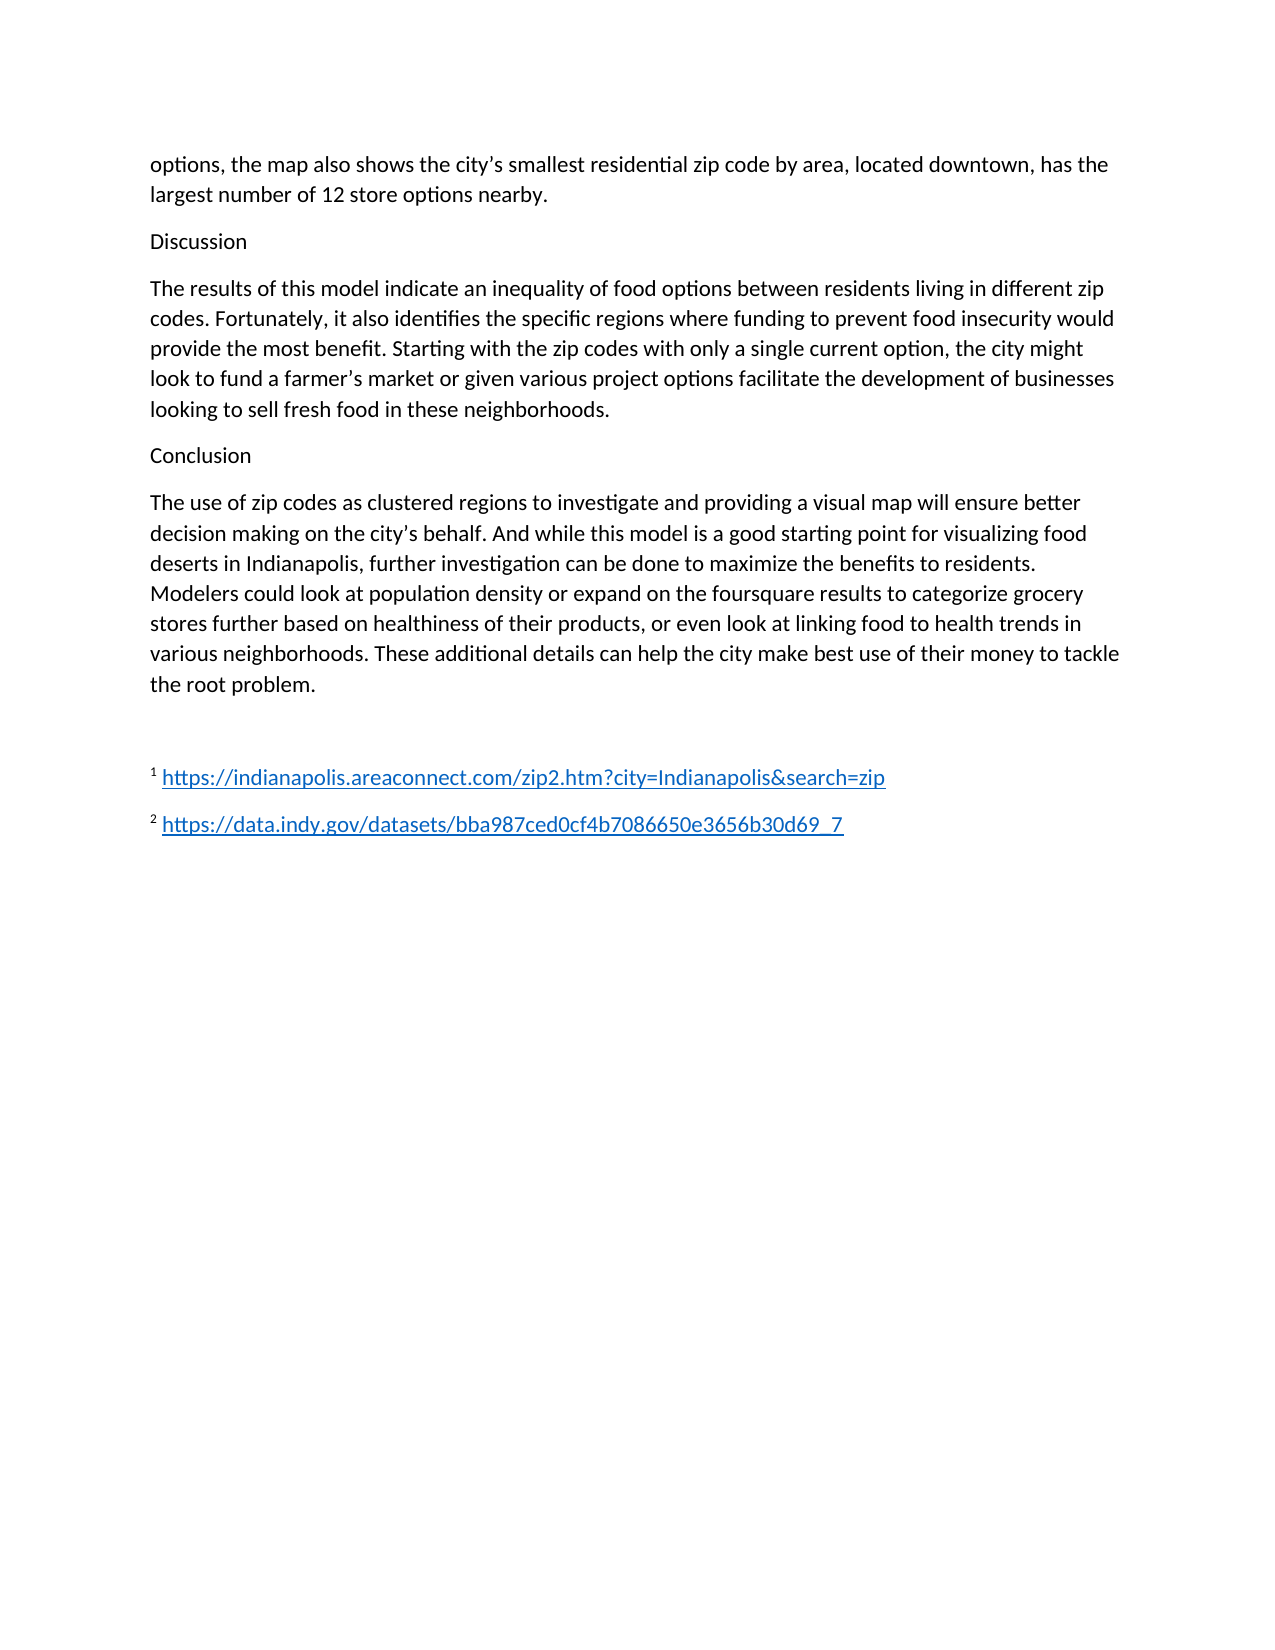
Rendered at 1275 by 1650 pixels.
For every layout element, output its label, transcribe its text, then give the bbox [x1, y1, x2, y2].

text 2 https://data.indy.gov/datasets/bba987ced0cf4b7086650e3656b30d69_7 [150, 810, 1125, 838]
text Conclusion [150, 442, 1125, 470]
text 1 https://indianapolis.areaconnect.com/zip2.htm?city=Indianapolis&search=zip [150, 763, 1125, 792]
text The results of this model indicate an inequality of food options between residents living in different zip codes. Fortunately, it also identifies the specific regions where funding to prevent food insecurity would provide the most benefit. Starting with the zip codes with only a single current option, the city might look to fund a farmer’s market or given various project options facilitate the development of businesses looking to sell fresh food in these neighborhoods. [150, 274, 1125, 423]
text The use of zip codes as clustered regions to investigate and providing a visual map will ensure better decision making on the city’s behalf. And while this model is a good starting point for visualizing food deserts in Indianapolis, further investigation can be done to maximize the benefits to residents. Modelers could look at population density or expand on the foursquare results to categorize grocery stores further based on healthiness of their products, or even look at linking food to health trends in various neighborhoods. These additional details can help the city make best use of their money to tackle the root problem. [150, 488, 1125, 698]
text Discussion [150, 227, 1125, 255]
